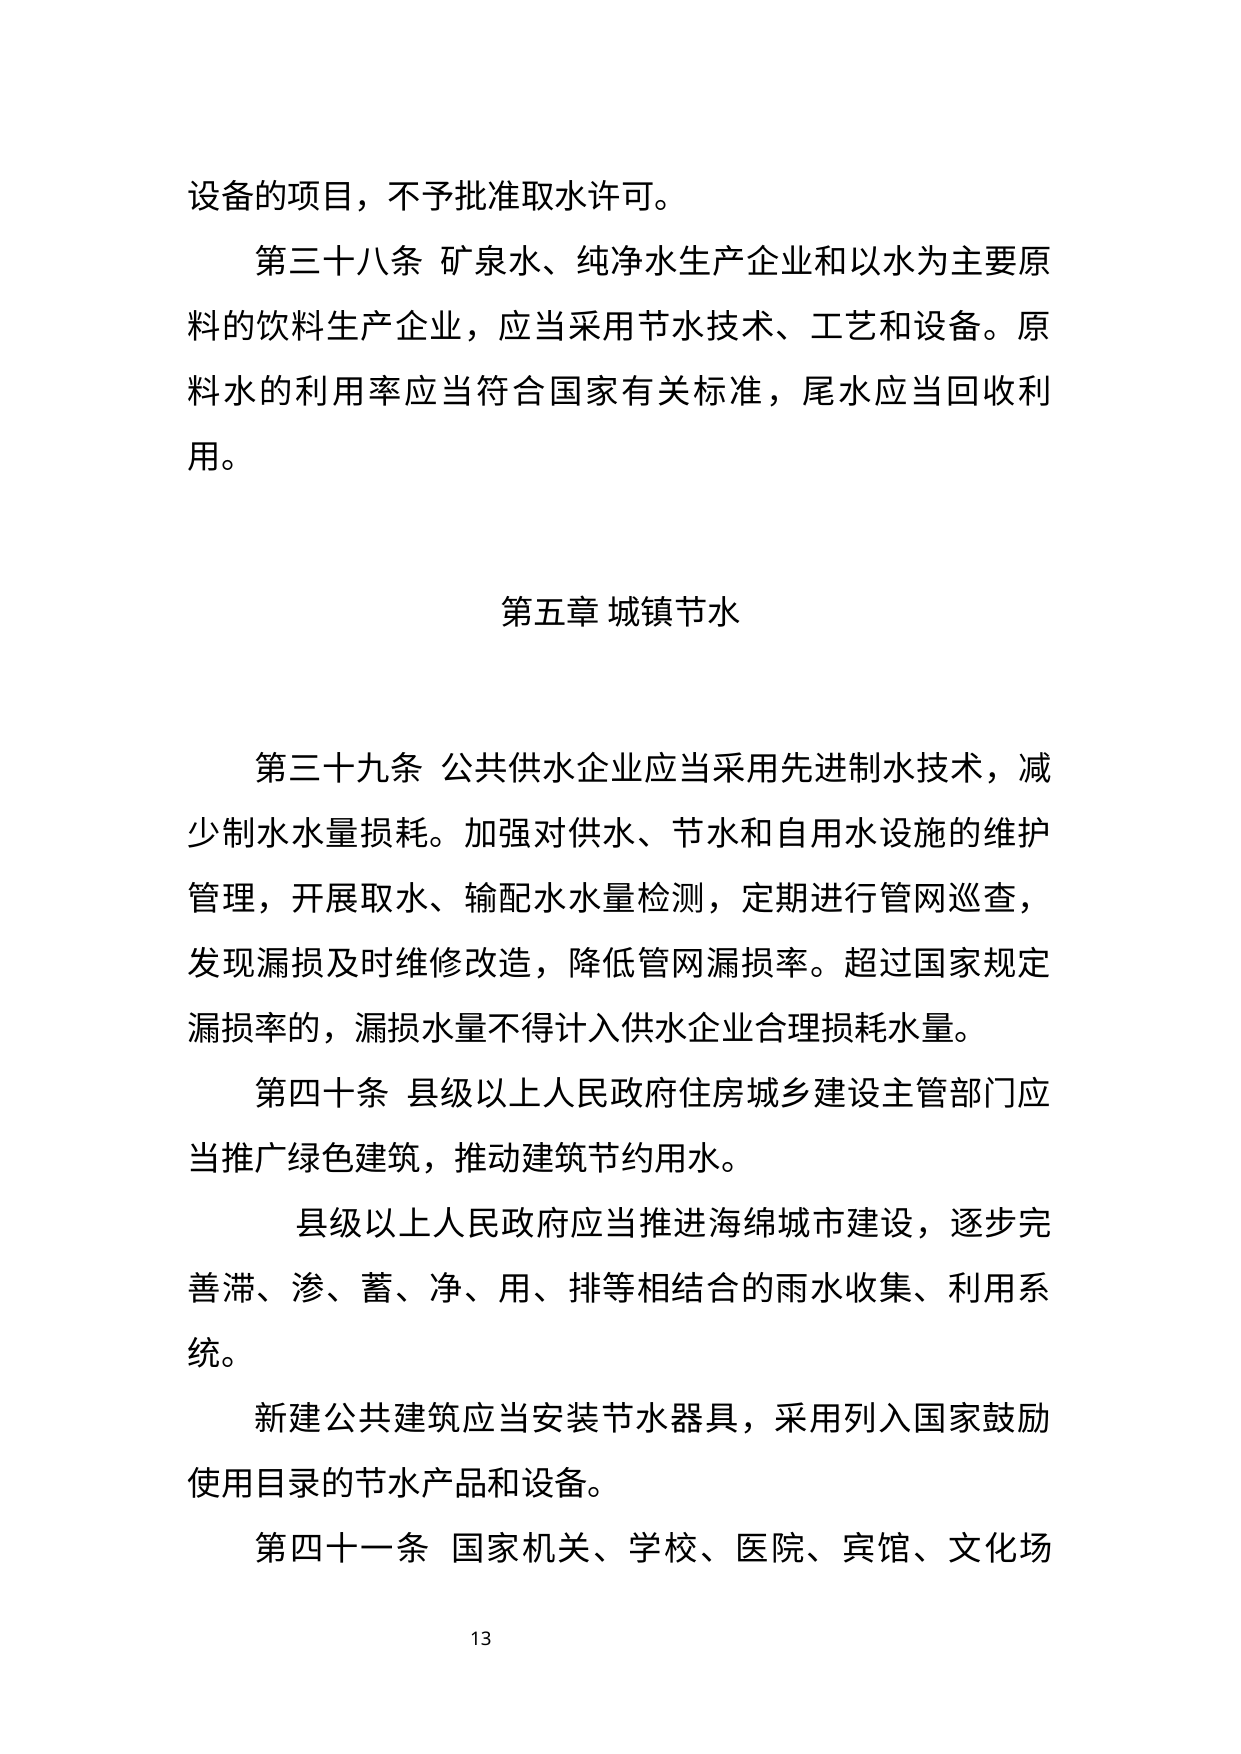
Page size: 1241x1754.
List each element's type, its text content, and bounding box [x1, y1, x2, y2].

text 第三十八条 矿泉水、纯净水生产企业和以水为主要原料的饮料生产企业，应当采用节水技术、工艺和设备。原料水的利用率应当符合国家有关标准，尾水应当回收利用。 [187, 227, 1053, 487]
text 第三十九条 公共供水企业应当采用先进制水技术，减少制水水量损耗。加强对供水、节水和自用水设施的维护管理，开展取水、输配水水量检测，定期进行管网巡查，发现漏损及时维修改造，降低管网漏损率。超过国家规定漏损率的，漏损水量不得计入供水企业合理损耗水量。 [187, 734, 1053, 1059]
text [187, 162, 1053, 227]
text 第四十条 县级以上人民政府住房城乡建设主管部门应当推广绿色建筑，推动建筑节约用水。 [187, 1059, 1053, 1189]
text 县级以上人民政府应当推进海绵城市建设，逐步完善滞、渗、蓄、净、用、排等相结合的雨水收集、利用系统。 [187, 1189, 1053, 1384]
text 新建公共建筑应当安装节水器具，采用列入国家鼓励使用目录的节水产品和设备。 [187, 1384, 1053, 1514]
text 第五章 城镇节水 [187, 578, 1053, 643]
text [187, 1514, 1053, 1579]
